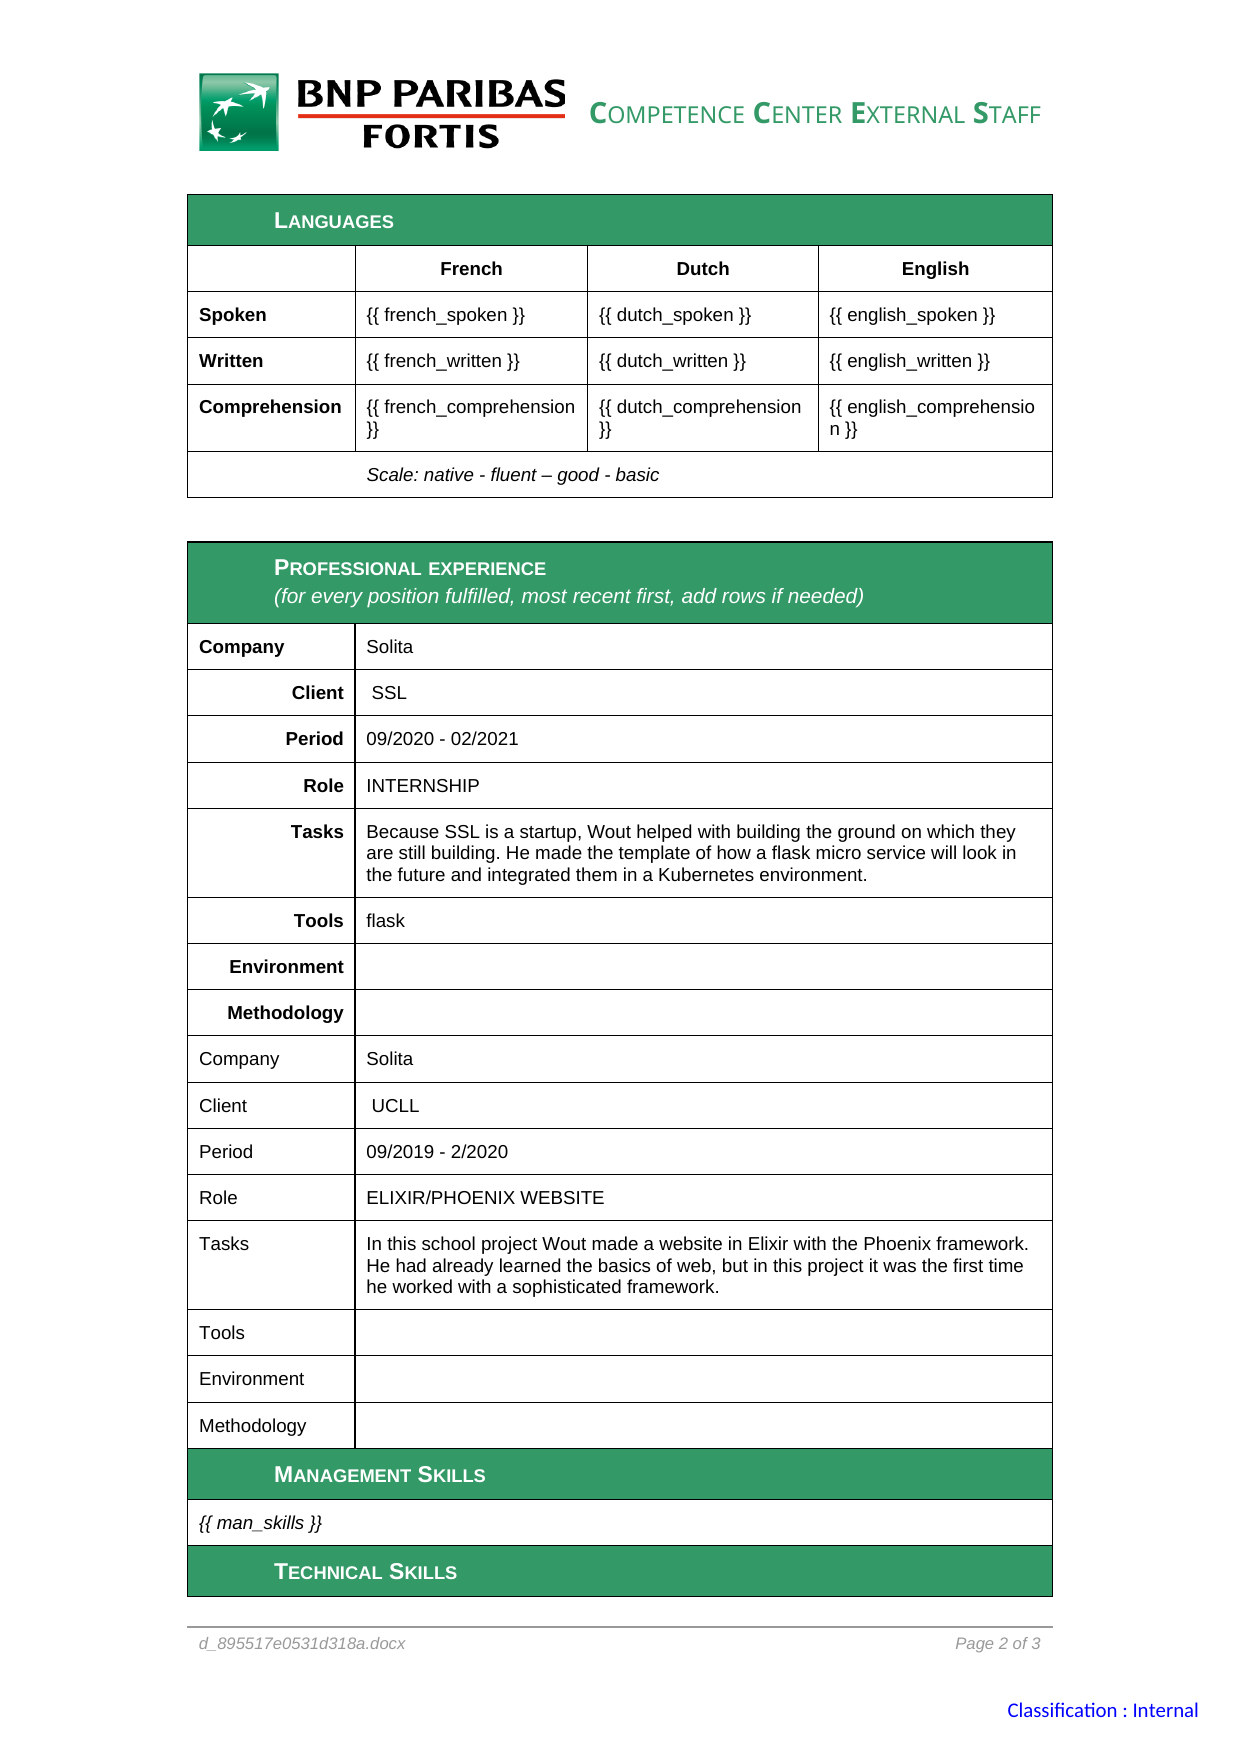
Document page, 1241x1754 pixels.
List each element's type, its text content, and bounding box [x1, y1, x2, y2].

table_cell Tasks [188, 1221, 354, 1309]
table_cell Period [188, 716, 354, 762]
table_cell {{ dutch_written }} [588, 338, 818, 383]
table_cell flask [356, 898, 1052, 943]
table_cell Solita [356, 624, 1052, 669]
table_cell [356, 1356, 1052, 1402]
table_cell Company [188, 1036, 354, 1082]
table_cell 09/2019 - 2/2020 [356, 1129, 1052, 1174]
table_cell {{ english_written }} [819, 338, 1052, 383]
table_cell Tasks [188, 809, 354, 897]
table_cell Management Skills [188, 1449, 1052, 1499]
table_cell ELIXIR/PHOENIX WEBSITE [356, 1175, 1052, 1220]
table_cell Client [188, 1083, 354, 1128]
table_cell [356, 1403, 1052, 1448]
table_cell [356, 944, 1052, 989]
table_cell {{ dutch_comprehension }} [588, 385, 818, 451]
table_cell [356, 1310, 1052, 1355]
table_cell {{ man_skills }} [188, 1500, 1052, 1545]
table_cell Spoken [188, 292, 355, 337]
table_header Languages [188, 195, 1052, 245]
table_cell Comprehension [188, 385, 355, 451]
picture [198, 73, 565, 151]
table_cell Period [188, 1129, 354, 1174]
table_cell Scale: native - fluent – good - basic [355, 452, 1052, 497]
table_cell {{ french_comprehension }} [356, 385, 587, 451]
table_cell Environment [188, 944, 354, 989]
table_cell Role [188, 763, 354, 808]
table_cell Technical Skills [188, 1546, 1052, 1596]
table_header Professional experience (for every position fulfilled, most recent first, add rows if needed) [188, 543, 1052, 623]
table_cell UCLL [356, 1083, 1052, 1128]
table_cell Methodology [188, 1403, 354, 1448]
table_cell Dutch [588, 246, 818, 291]
table_cell Client [188, 670, 354, 715]
table_cell INTERNSHIP [356, 763, 1052, 808]
table_cell Tools [188, 1310, 354, 1355]
table_cell Solita [356, 1036, 1052, 1082]
table_cell In this school project Wout made a website in Elixir with the Phoenix framework. He had already learned the basics of web, but in this project it was the first time he worked with a sophisticated framework. [356, 1221, 1052, 1309]
table_cell English [819, 246, 1052, 291]
table_cell Role [188, 1175, 354, 1220]
table_cell {{ english_spoken }} [819, 292, 1052, 337]
table_cell {{ french_spoken }} [356, 292, 587, 337]
table_cell Because SSL is a startup, Wout helped with building the ground on which they are still building. He made the template of how a flask micro service will look in the future and integrated them in a Kubernetes environment. [356, 809, 1052, 897]
table_cell 09/2020 - 02/2021 [356, 716, 1052, 762]
table_cell SSL [356, 670, 1052, 715]
table_cell French [356, 246, 587, 291]
table_cell Company [188, 624, 354, 669]
table_cell [188, 452, 355, 497]
table_cell {{ dutch_spoken }} [588, 292, 818, 337]
table_cell {{ english_comprehension }} [819, 385, 1052, 451]
table_cell Written [188, 338, 355, 383]
table_cell Environment [188, 1356, 354, 1402]
table_cell [188, 246, 355, 291]
table_cell {{ french_written }} [356, 338, 587, 383]
table_cell Methodology [188, 990, 354, 1035]
table_cell Tools [188, 898, 354, 943]
table_cell [356, 990, 1052, 1035]
